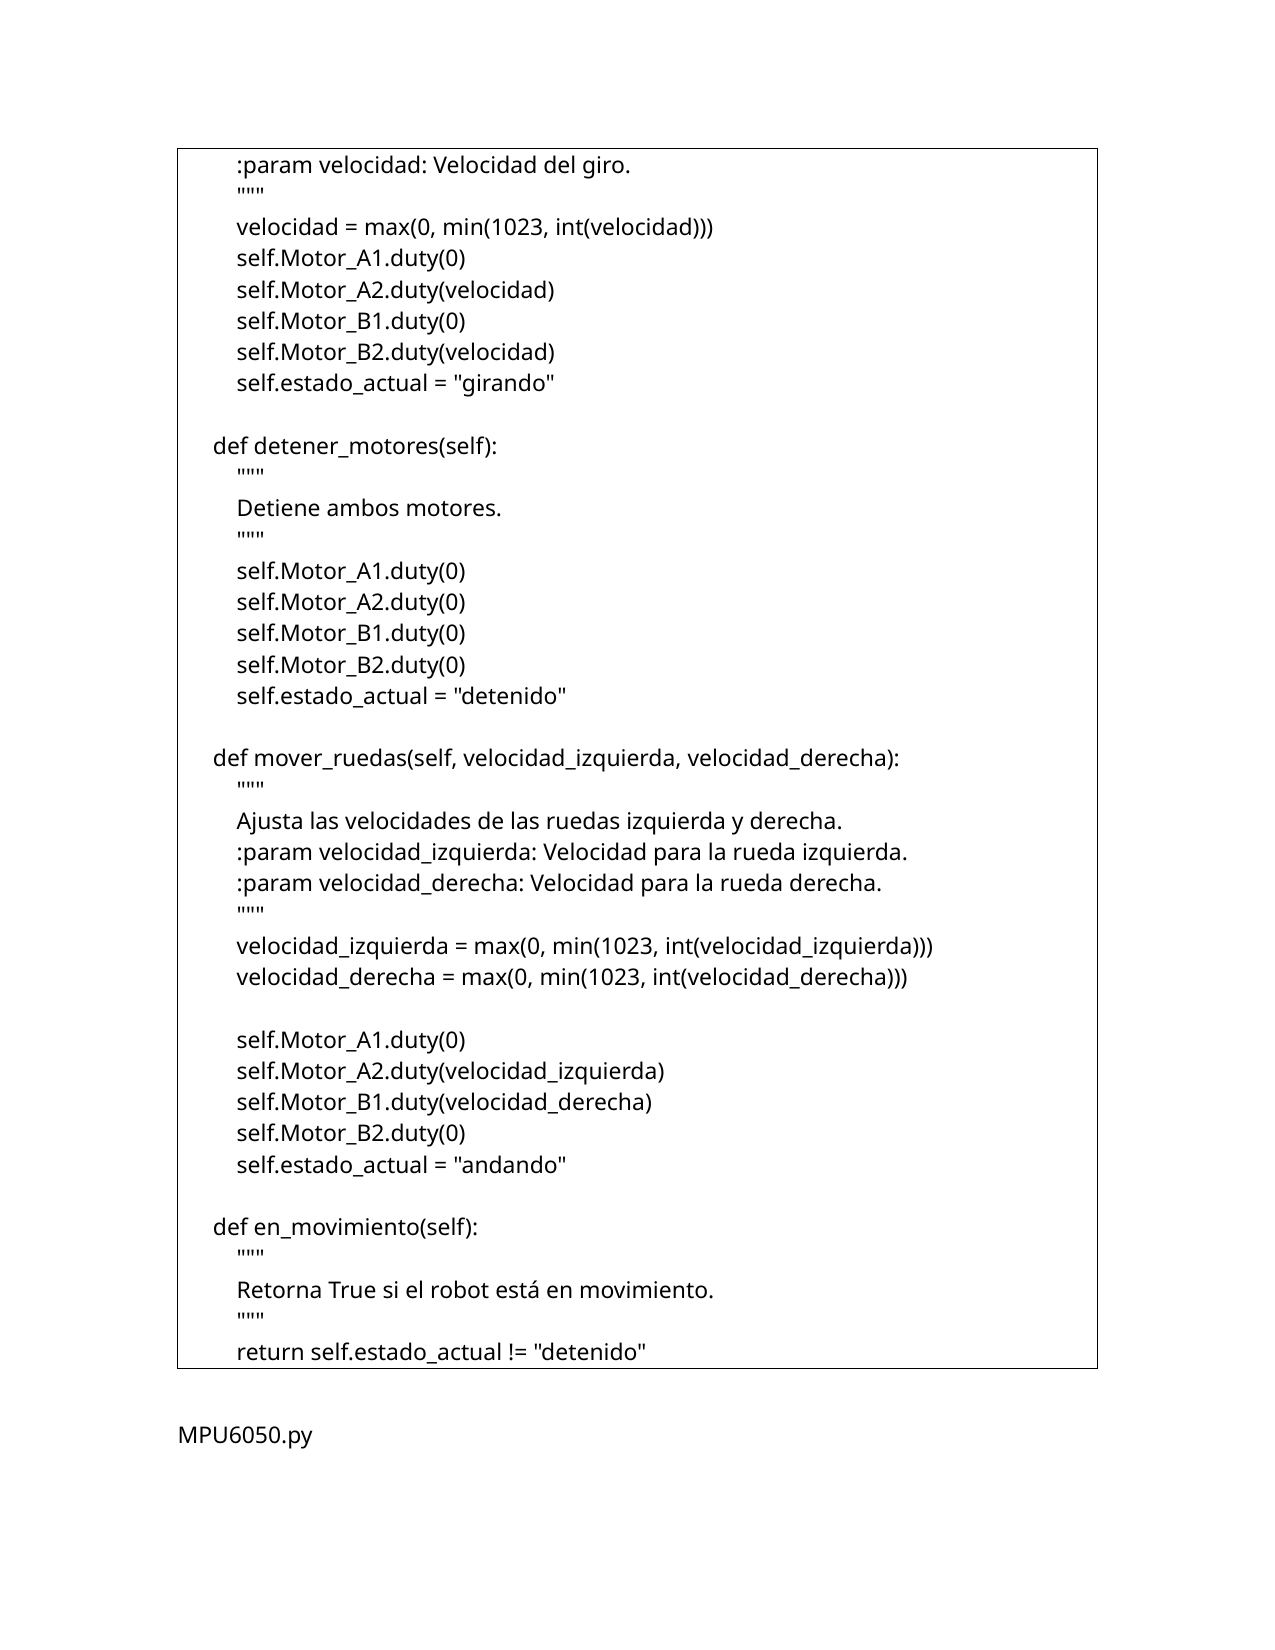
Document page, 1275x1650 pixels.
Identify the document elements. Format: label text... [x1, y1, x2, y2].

text MPU6050.py [177, 1419, 1098, 1450]
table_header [178, 149, 1097, 1367]
